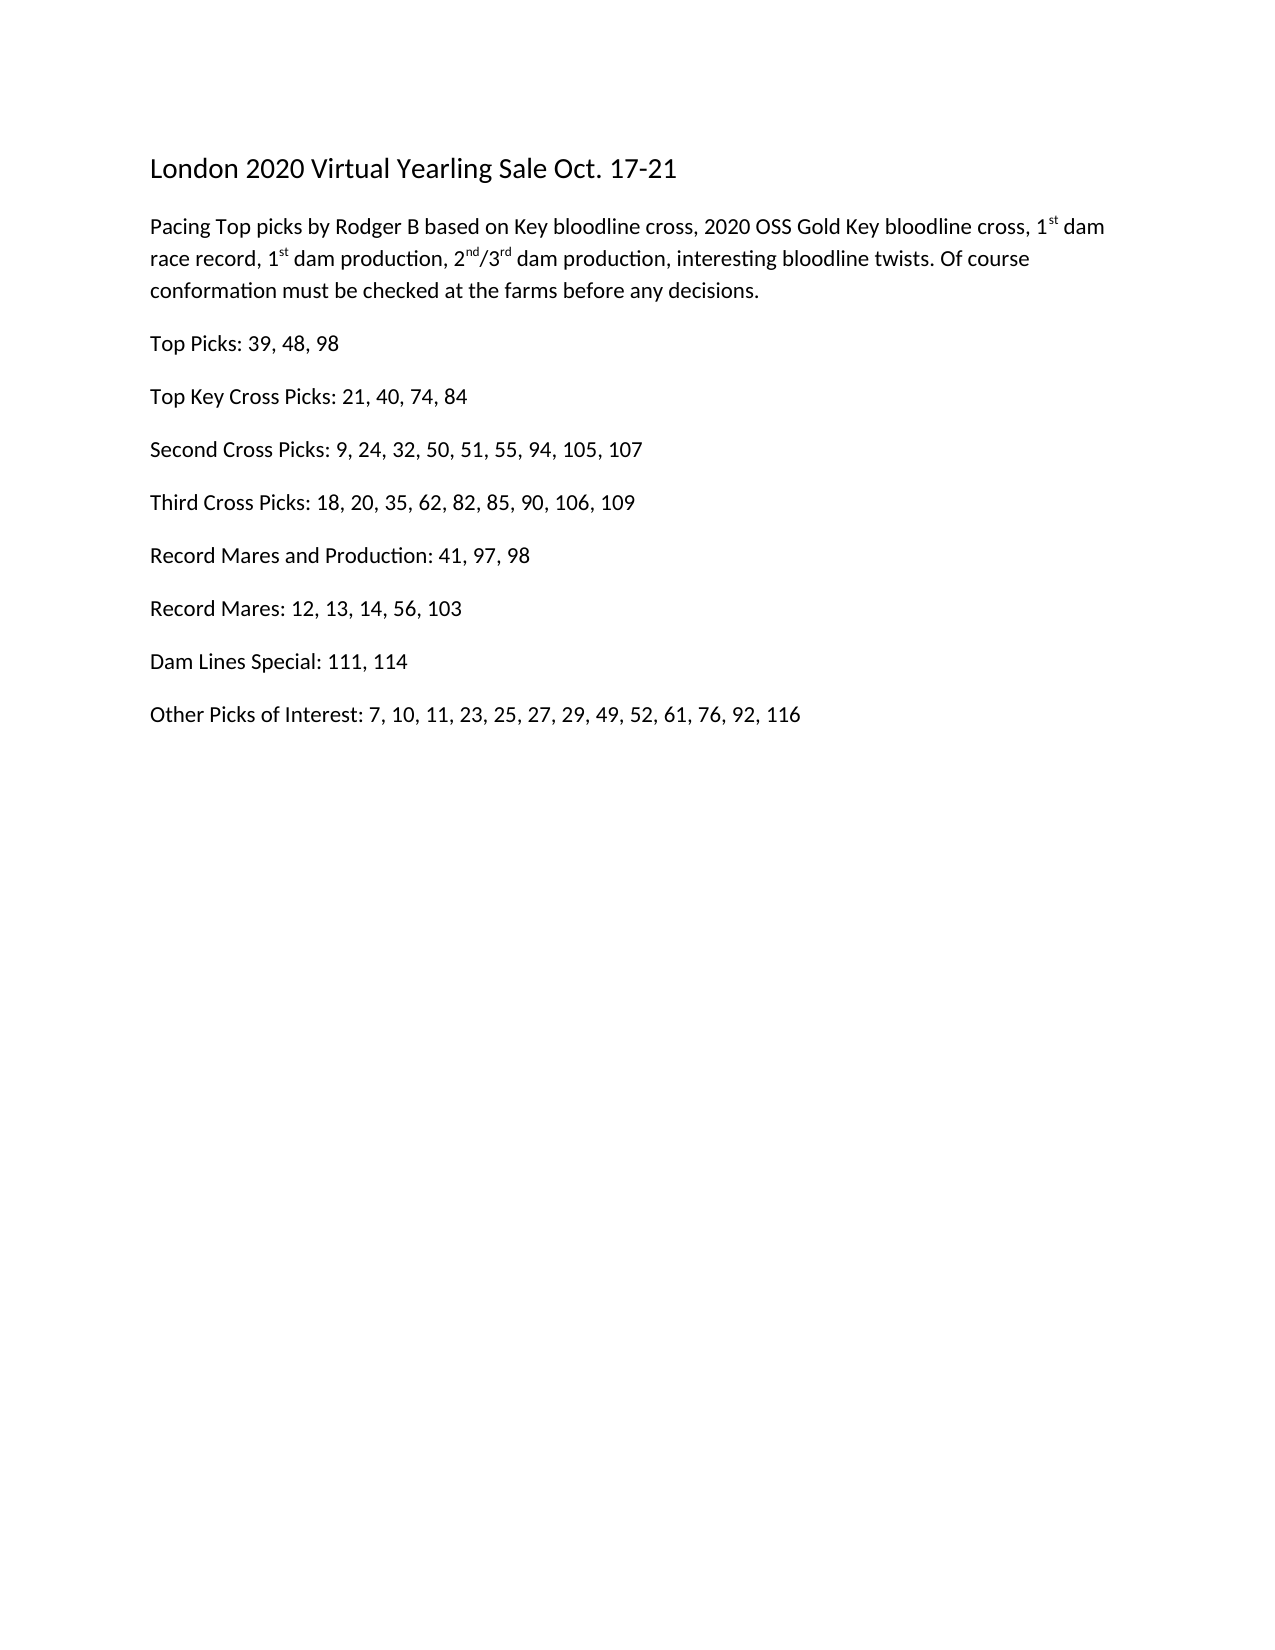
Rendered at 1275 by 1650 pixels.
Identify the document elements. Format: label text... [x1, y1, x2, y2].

text London 2020 Virtual Yearling Sale Oct. 17-21 [150, 150, 1125, 186]
text Record Mares and Production: 41, 97, 98 [150, 541, 1125, 569]
text Other Picks of Interest: 7, 10, 11, 23, 25, 27, 29, 49, 52, 61, 76, 92, 116 [150, 700, 1125, 728]
text Dam Lines Special: 111, 114 [150, 647, 1125, 675]
text Record Mares: 12, 13, 14, 56, 103 [150, 594, 1125, 622]
text Second Cross Picks: 9, 24, 32, 50, 51, 55, 94, 105, 107 [150, 435, 1125, 463]
text Pacing Top picks by Rodger B based on Key bloodline cross, 2020 OSS Gold Key bloodline cross, 1st dam race record, 1st dam production, 2nd/3rd dam production, interesting bloodline twists. Of course conformation must be checked at the farms before any decisions. [150, 212, 1125, 304]
text Top Key Cross Picks: 21, 40, 74, 84 [150, 382, 1125, 410]
text Third Cross Picks: 18, 20, 35, 62, 82, 85, 90, 106, 109 [150, 488, 1125, 516]
text Top Picks: 39, 48, 98 [150, 329, 1125, 357]
